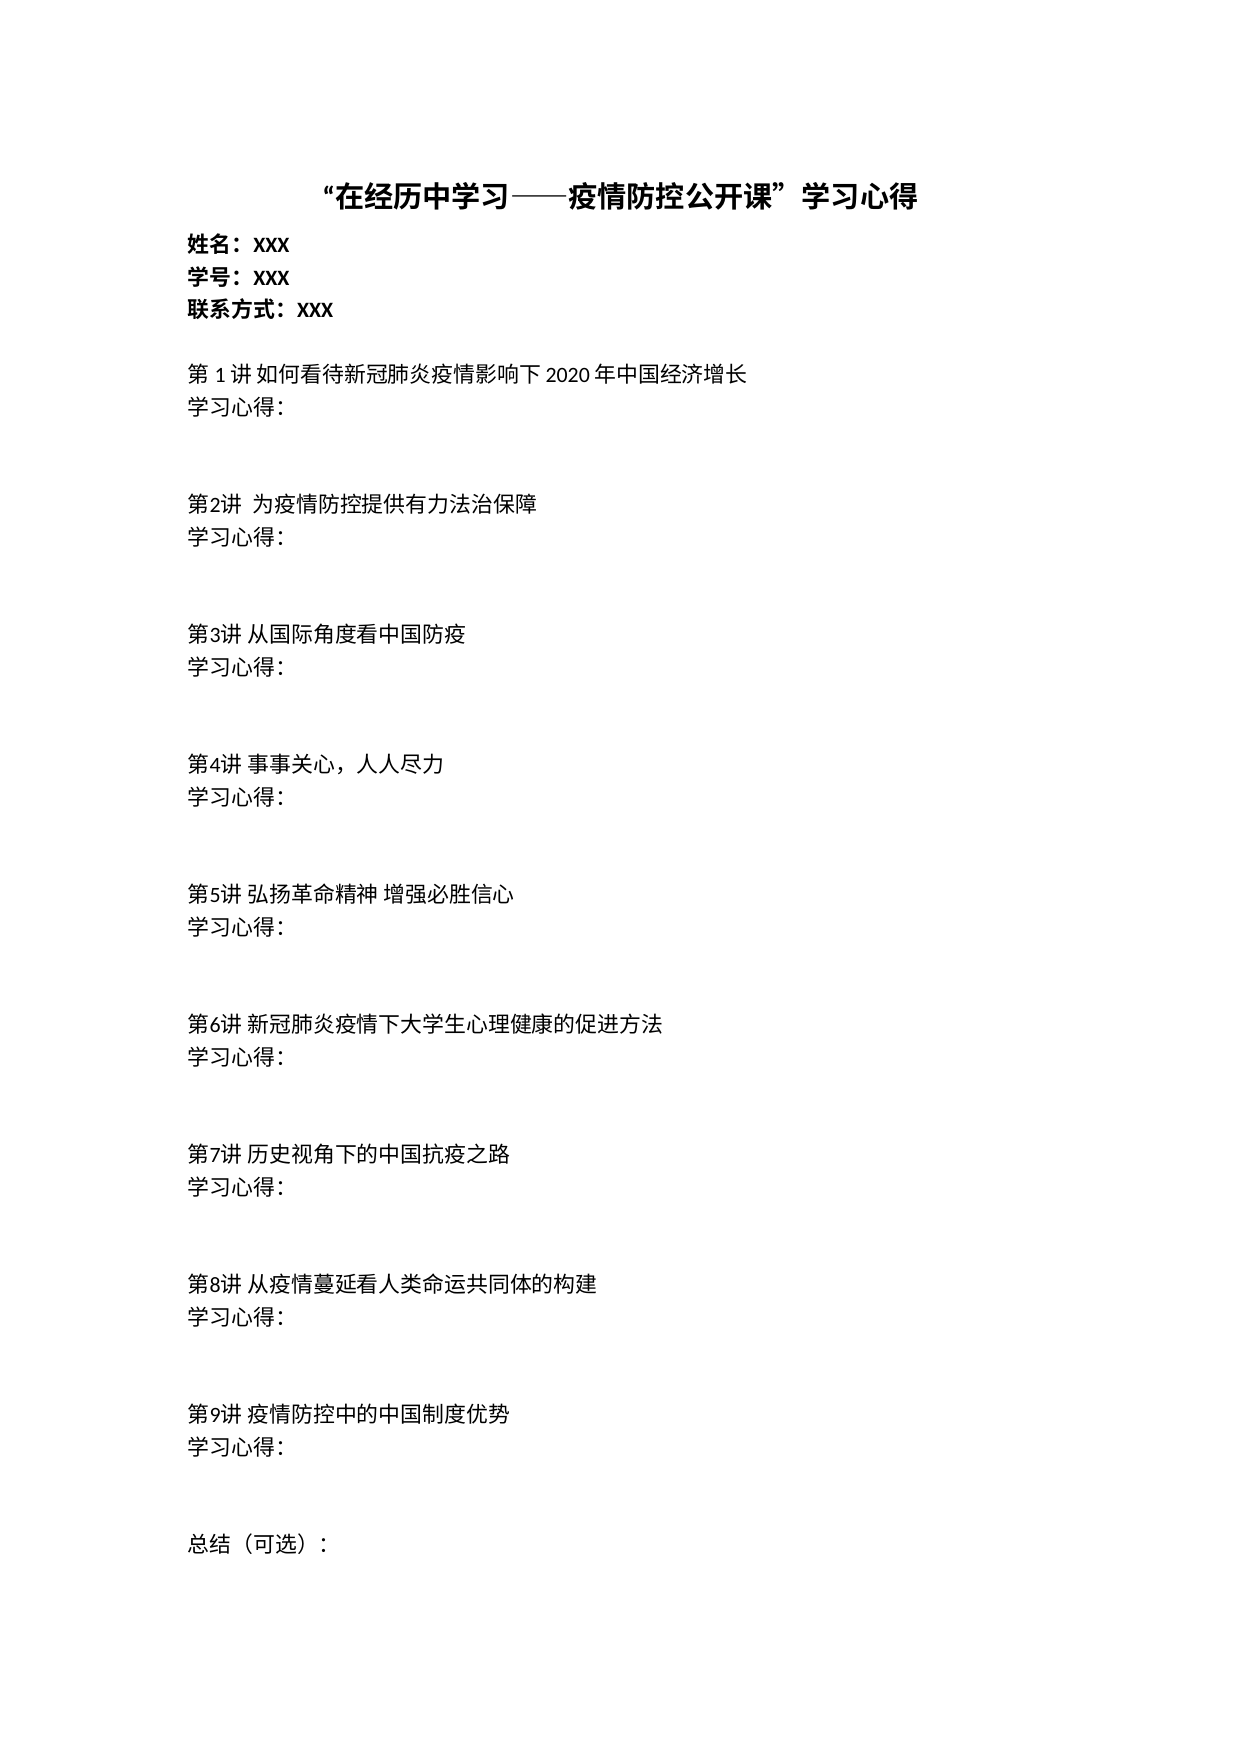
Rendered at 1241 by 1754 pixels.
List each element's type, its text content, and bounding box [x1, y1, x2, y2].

list 从国际角度看中国防疫 [187, 617, 1053, 649]
list 历史视角下的中国抗疫之路 [187, 1137, 1053, 1169]
list 学习心得： [187, 779, 1053, 812]
list 总结（可选）： [187, 1527, 1053, 1559]
list 学习心得： [187, 1039, 1053, 1072]
text 学习心得： [187, 389, 1053, 422]
list 学习心得： [187, 519, 1053, 552]
text 第 1讲 如何看待新冠肺炎疫情影响下2020年中国经济增长 [187, 357, 1053, 389]
text “在经历中学习——疫情防控公开课”学习心得 [187, 162, 1053, 227]
list 事事关心，人人尽力 [187, 747, 1053, 779]
list 弘扬革命精神 增强必胜信心 [187, 877, 1053, 909]
list 新冠肺炎疫情下大学生心理健康的促进方法 [187, 1007, 1053, 1039]
list 学习心得： [187, 1429, 1053, 1462]
text 联系方式：XXX [187, 292, 1053, 324]
list 学习心得： [187, 1299, 1053, 1332]
text 学号：XXX [187, 259, 1053, 292]
list 学习心得： [187, 909, 1053, 942]
list 学习心得： [187, 1169, 1053, 1202]
list 为疫情防控提供有力法治保障 [187, 487, 1053, 519]
list 从疫情蔓延看人类命运共同体的构建 [187, 1267, 1053, 1299]
text 姓名：XXX [187, 227, 1053, 259]
list 疫情防控中的中国制度优势 [187, 1397, 1053, 1429]
list 学习心得： [187, 649, 1053, 682]
